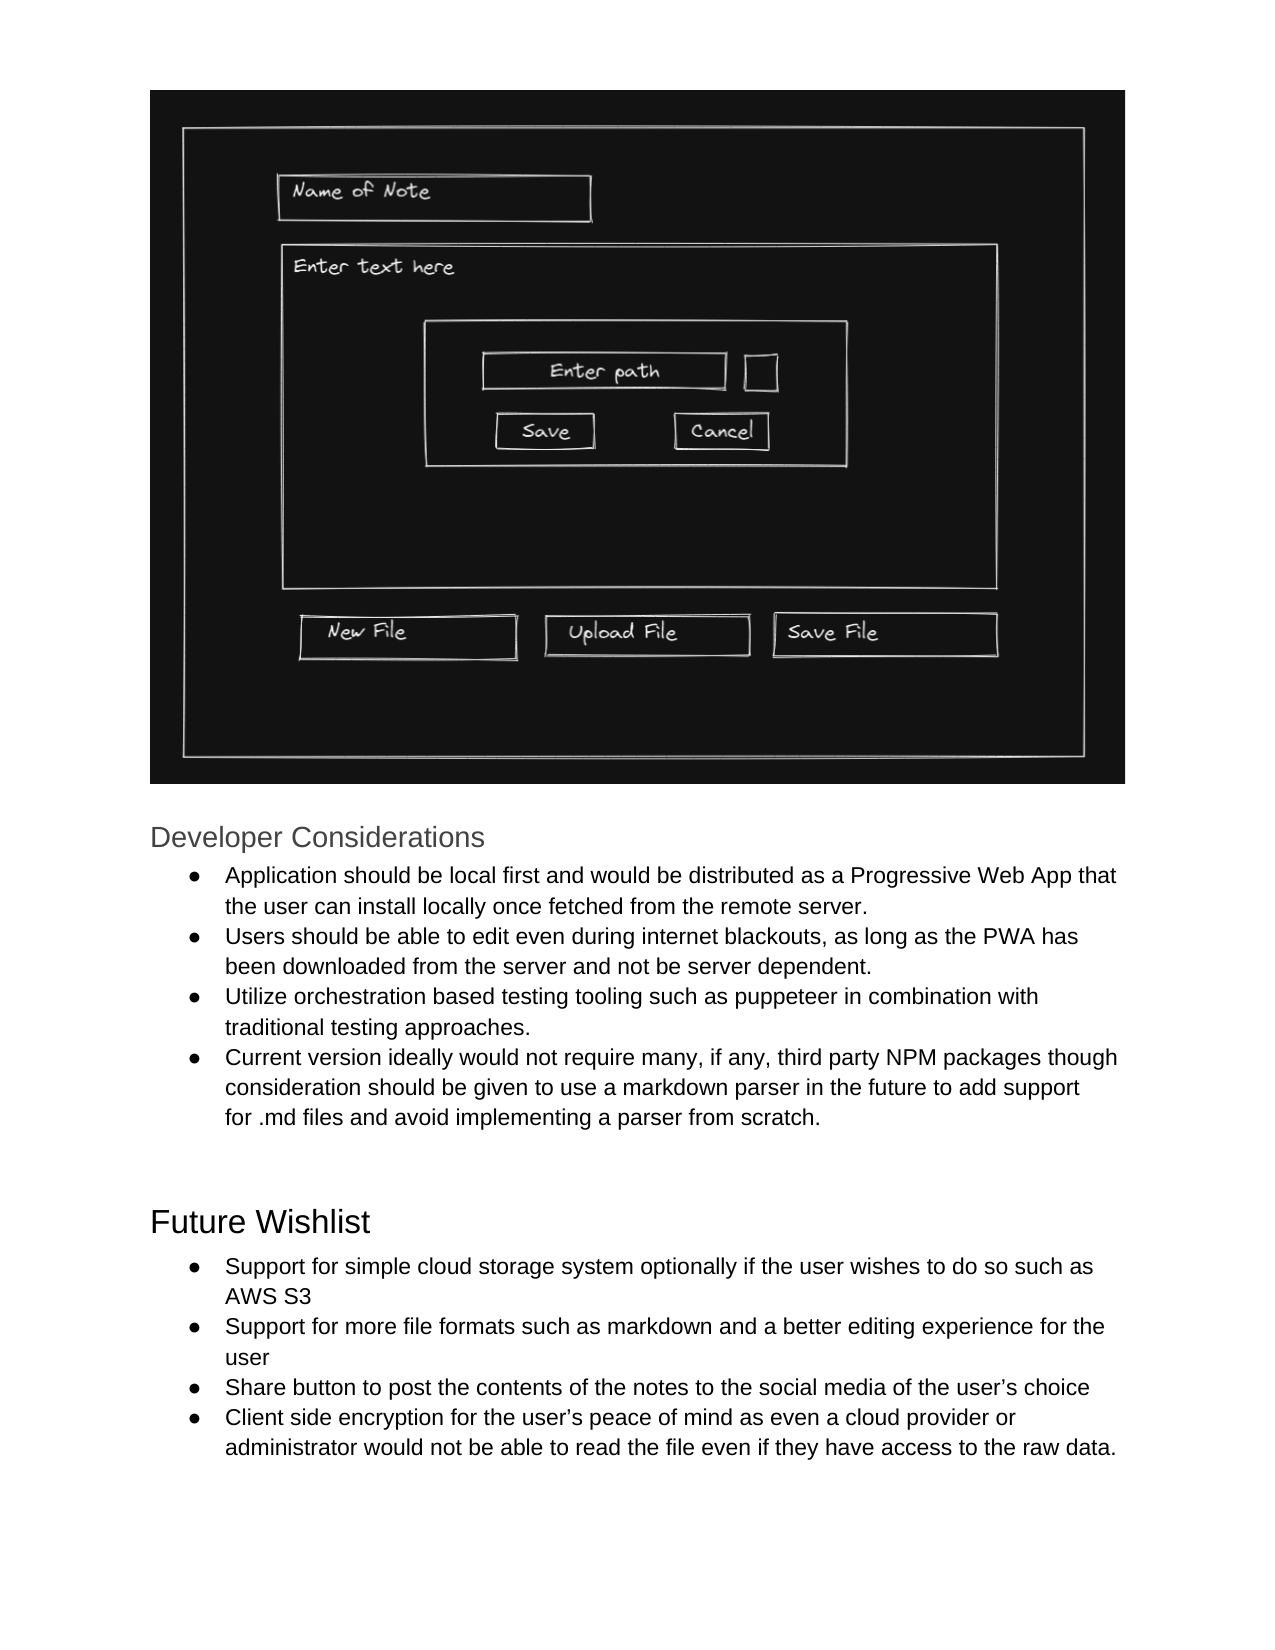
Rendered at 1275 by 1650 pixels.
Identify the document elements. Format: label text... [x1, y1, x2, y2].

subtitle Future Wishlist [150, 1202, 1125, 1240]
list Support for more file formats such as markdown and a better editing experience for the user [187, 1313, 1125, 1370]
list Utilize orchestration based testing tooling such as puppeteer in combination with traditional testing approaches. [187, 983, 1125, 1040]
list Support for simple cloud storage system optionally if the user wishes to do so such as AWS S3 [187, 1253, 1125, 1309]
list Application should be local first and would be distributed as a Progressive Web App that the user can install locally once fetched from the remote server. [187, 862, 1125, 919]
list Current version ideally would not require many, if any, third party NPM packages though consideration should be given to use a markdown parser in the future to add support for .md files and avoid implementing a parser from scratch. [187, 1044, 1125, 1130]
list Client side encryption for the user’s peace of mind as even a cloud provider or administrator would not be able to read the file even if they have access to the raw data. [187, 1404, 1125, 1461]
list Users should be able to edit even during internet blackouts, as long as the PWA has been downloaded from the server and not be server dependent. [187, 923, 1125, 979]
picture [150, 90, 1125, 784]
subtitle Developer Considerations [150, 821, 1125, 854]
list Share button to post the contents of the notes to the social media of the user’s choice [187, 1374, 1125, 1400]
